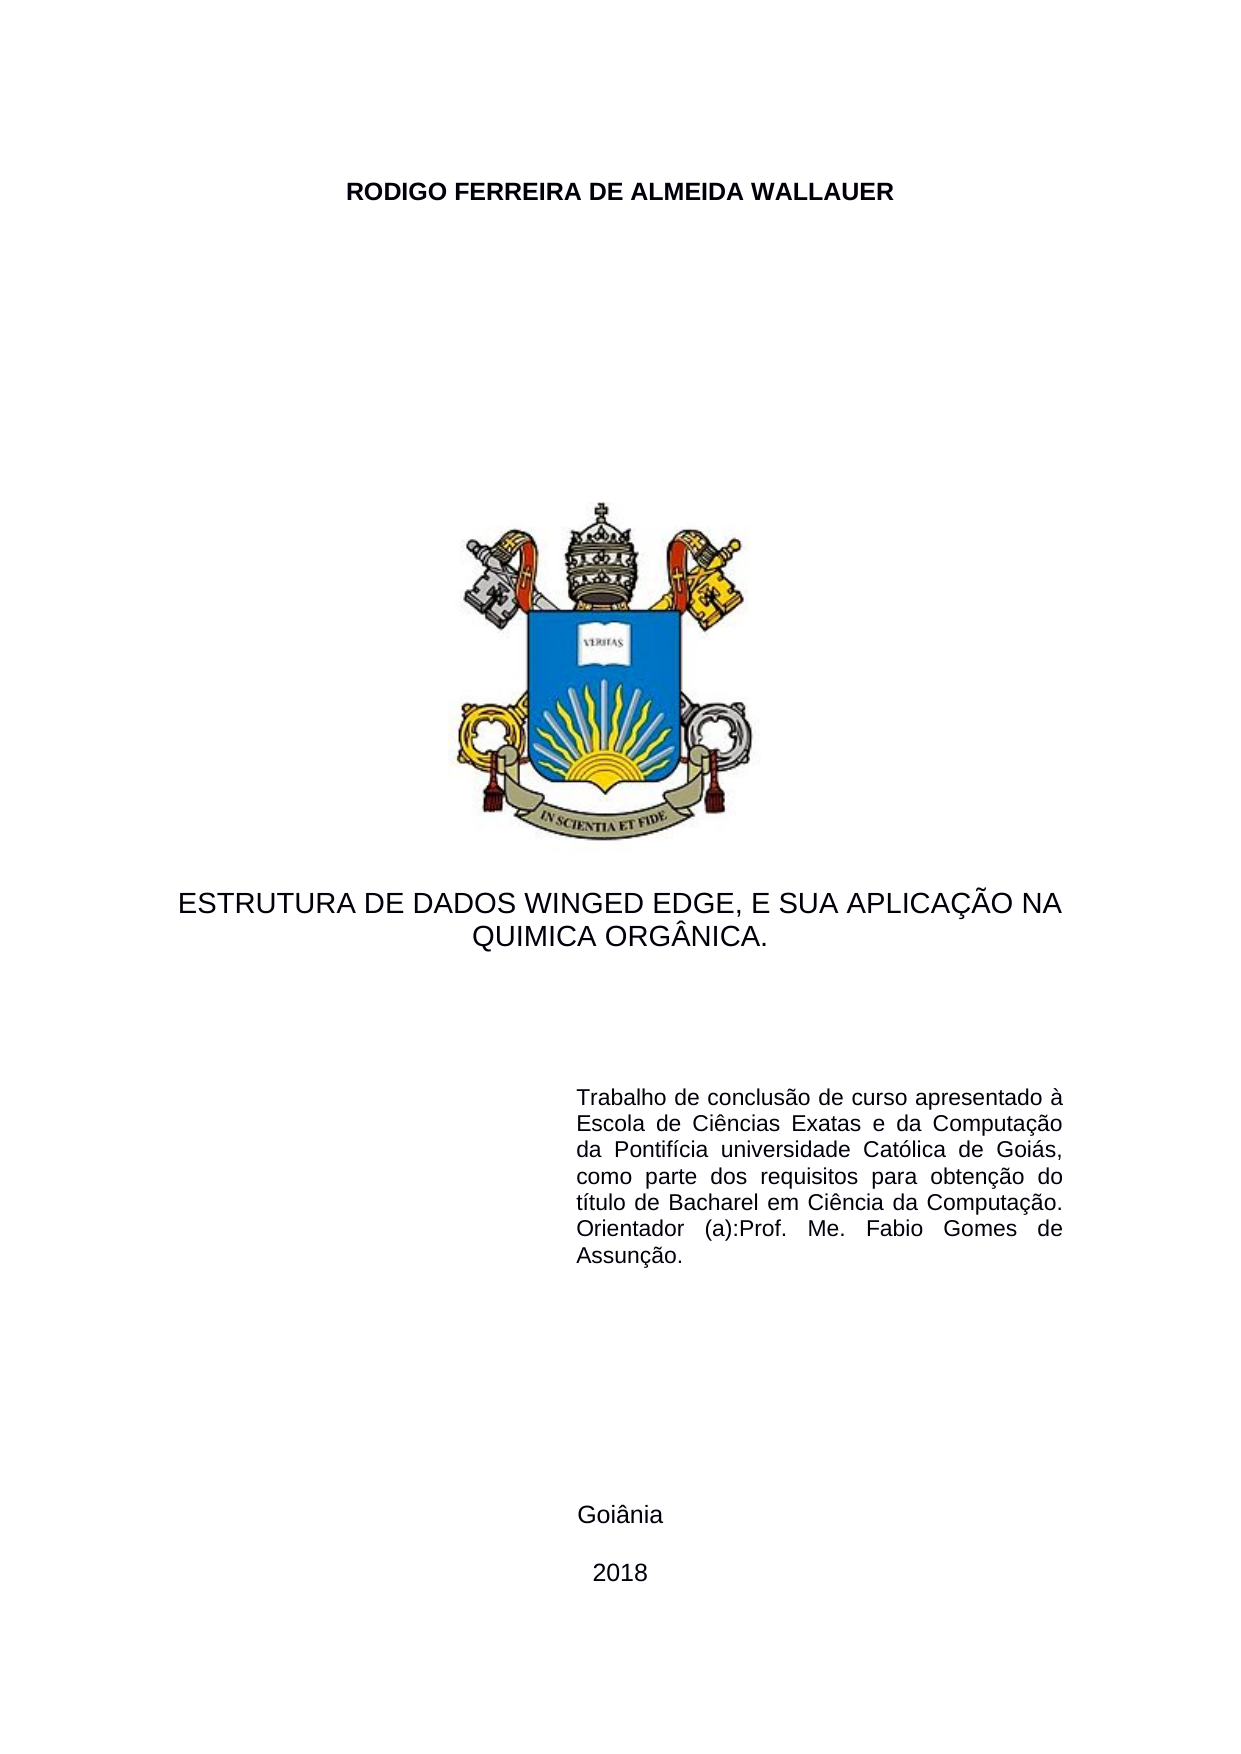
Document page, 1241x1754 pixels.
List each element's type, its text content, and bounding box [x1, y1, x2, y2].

text ESTRUTURA DE DADOS WINGED EDGE, E SUA APLICAÇÃO NA QUIMICA ORGÂNICA. [177, 886, 1063, 953]
text 2018 [177, 1558, 1063, 1587]
picture [448, 502, 761, 853]
text RODIGO FERREIRA DE ALMEIDA WALLAUER [177, 177, 1063, 206]
text Goiânia [177, 1500, 1063, 1529]
text Trabalho de conclusão de curso apresentado à Escola de Ciências Exatas e da Computação da Pontifícia universidade Católica de Goiás, como parte dos requisitos para obtenção do título de Bacharel em Ciência da Computação. Orientador (a):Prof. Me. Fabio Gomes de Assunção. [576, 1084, 1063, 1268]
